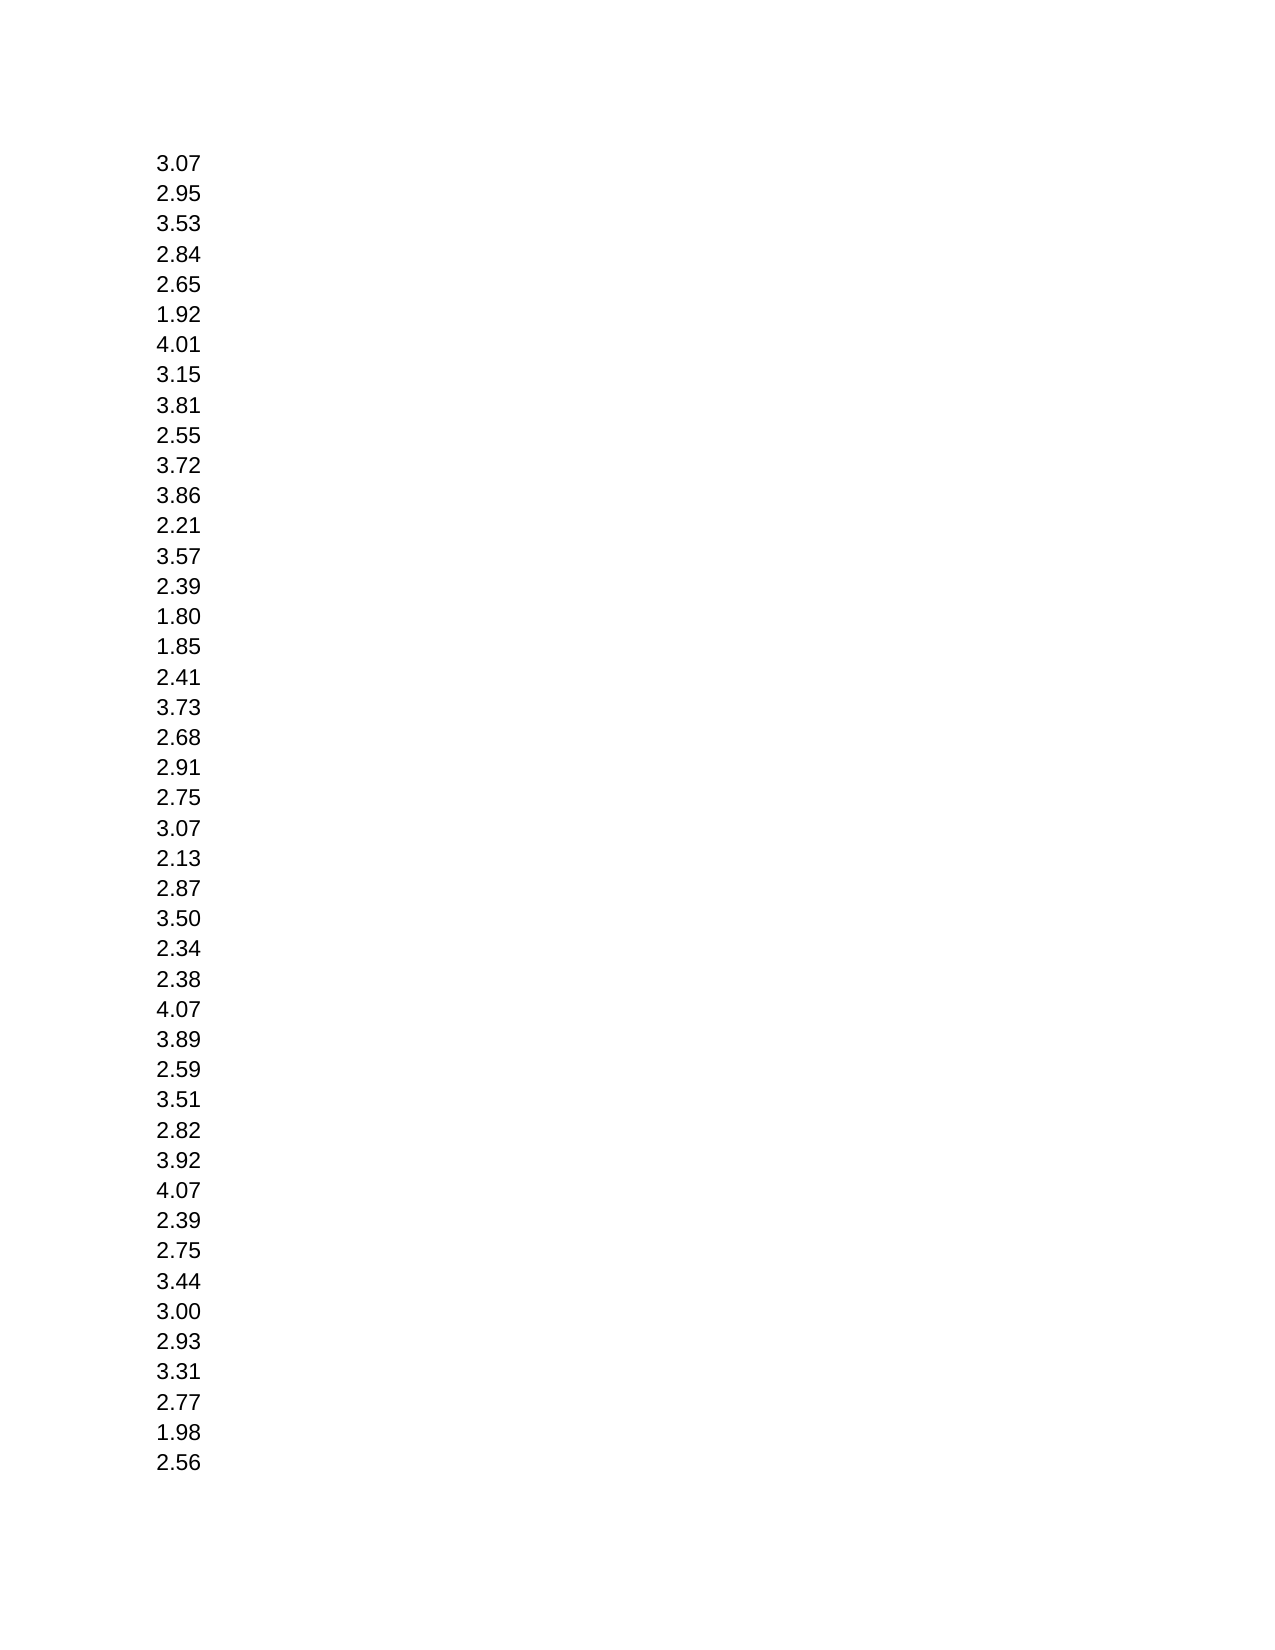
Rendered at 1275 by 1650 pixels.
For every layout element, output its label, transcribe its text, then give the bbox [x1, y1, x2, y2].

text 3.86 [150, 482, 1125, 509]
text 2.75 [150, 1237, 1125, 1264]
text 2.84 [150, 241, 1125, 267]
text 1.92 [150, 301, 1125, 327]
text 3.81 [150, 392, 1125, 418]
text 3.07 [150, 814, 1125, 841]
text 3.72 [150, 452, 1125, 478]
text 2.41 [150, 663, 1125, 690]
text 2.55 [150, 422, 1125, 448]
text 3.53 [150, 210, 1125, 237]
text 4.01 [150, 331, 1125, 358]
text 2.87 [150, 875, 1125, 901]
text 1.85 [150, 633, 1125, 660]
text 2.13 [150, 845, 1125, 871]
text 3.89 [150, 1026, 1125, 1052]
text 3.00 [150, 1298, 1125, 1324]
text 2.21 [150, 512, 1125, 539]
text 4.07 [150, 996, 1125, 1022]
text 3.15 [150, 361, 1125, 388]
text 2.77 [150, 1388, 1125, 1415]
text 3.51 [150, 1086, 1125, 1113]
text 2.93 [150, 1328, 1125, 1354]
text 3.57 [150, 543, 1125, 569]
text 3.44 [150, 1268, 1125, 1294]
text 2.34 [150, 935, 1125, 962]
text 2.56 [150, 1449, 1125, 1475]
text 2.59 [150, 1056, 1125, 1083]
text 2.75 [150, 784, 1125, 811]
text 3.73 [150, 694, 1125, 720]
text 2.39 [150, 573, 1125, 599]
text 2.95 [150, 180, 1125, 207]
text 2.68 [150, 724, 1125, 750]
text 3.31 [150, 1358, 1125, 1385]
text 2.82 [150, 1117, 1125, 1143]
text 1.80 [150, 603, 1125, 629]
text 3.07 [150, 150, 1125, 176]
text 1.98 [150, 1419, 1125, 1445]
text 4.07 [150, 1177, 1125, 1203]
text 2.38 [150, 966, 1125, 992]
text 2.39 [150, 1207, 1125, 1234]
text 3.92 [150, 1147, 1125, 1173]
text 2.91 [150, 754, 1125, 781]
text 3.50 [150, 905, 1125, 932]
text 2.65 [150, 271, 1125, 297]
